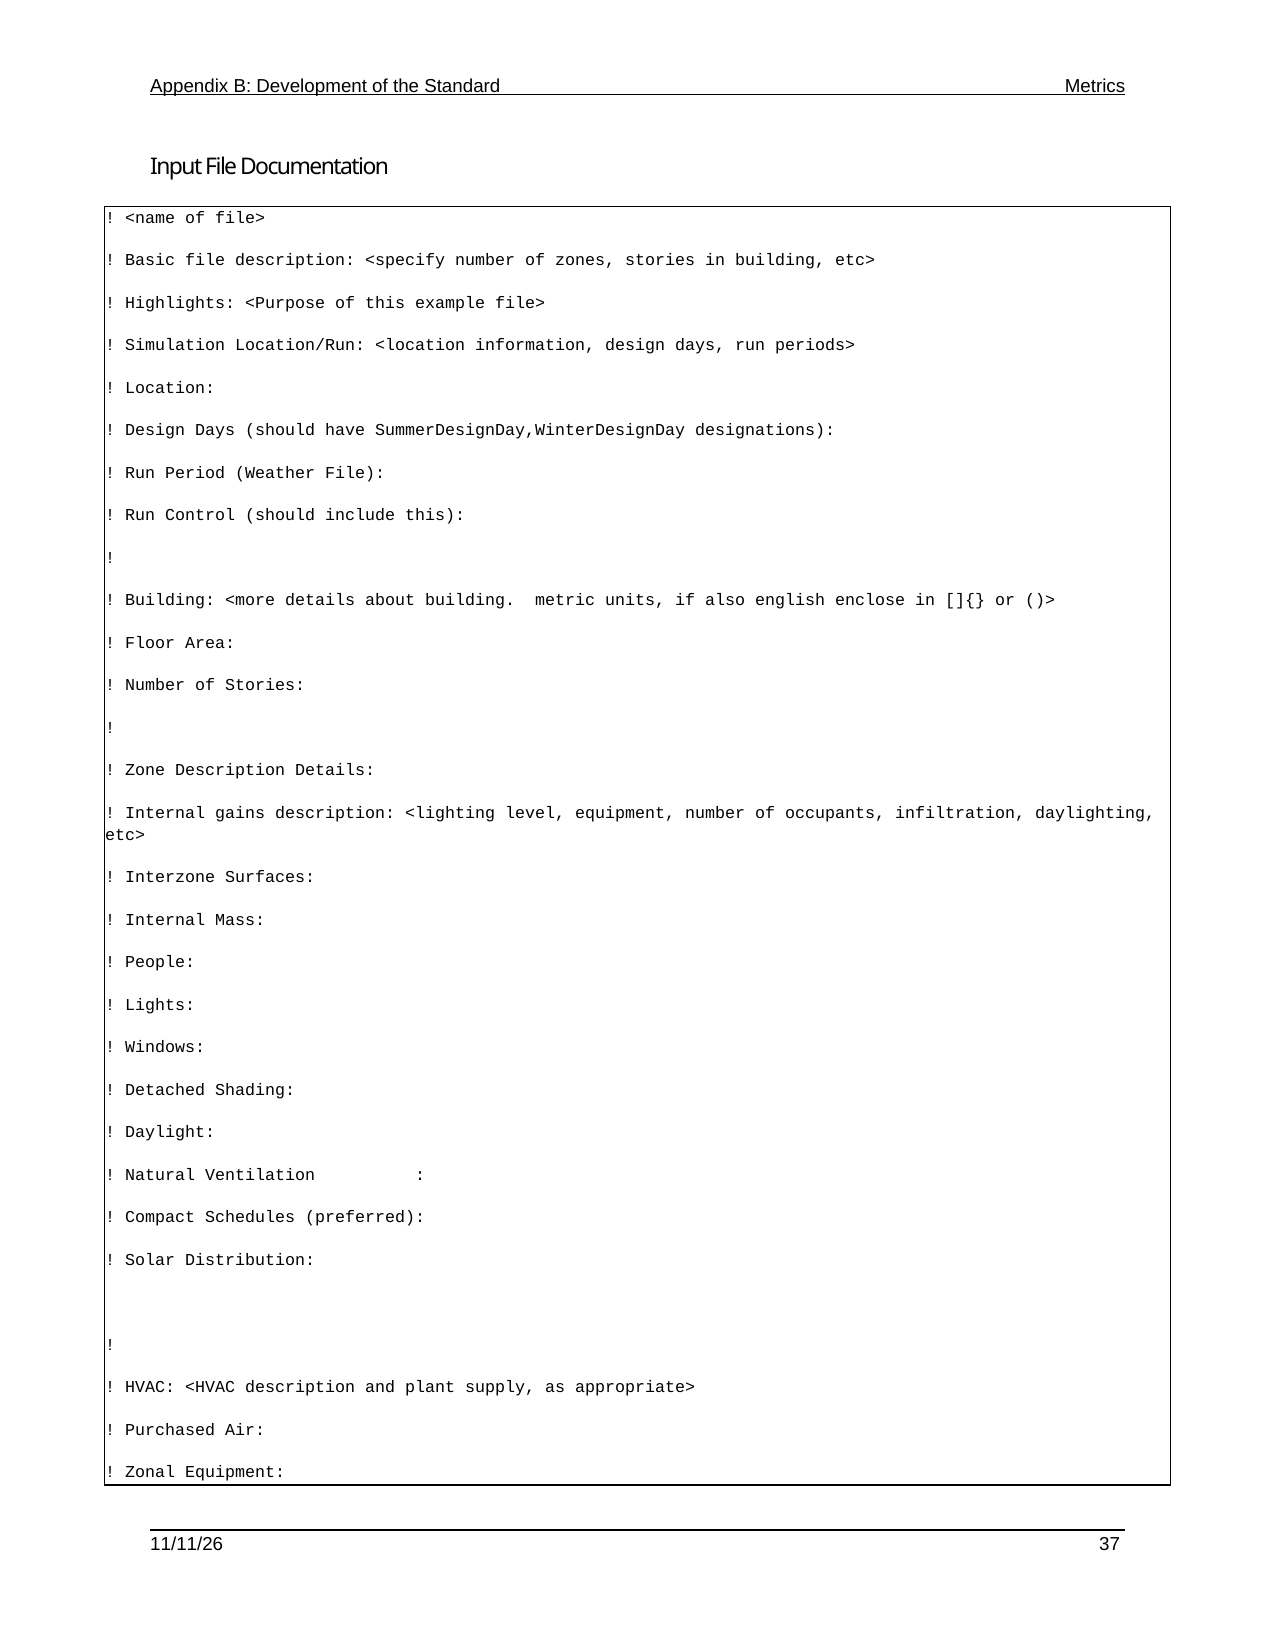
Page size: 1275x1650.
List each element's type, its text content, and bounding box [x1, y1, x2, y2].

text ! Internal Mass: [105, 908, 1170, 930]
text ! Location: [105, 376, 1170, 398]
text ! Building: <more details about building. metric units, if also english enclose in []{} or ()> [105, 589, 1170, 611]
text ! Design Days (should have SummerDesignDay,WinterDesignDay designations): [105, 419, 1170, 441]
text ! Floor Area: [105, 631, 1170, 653]
text ! Windows: [105, 1035, 1170, 1057]
text ! HVAC: <HVAC description and plant supply, as appropriate> [105, 1375, 1170, 1397]
text ! Compact Schedules (preferred): [105, 1205, 1170, 1227]
subtitle Input File Documentation [150, 150, 1125, 181]
text ! Natural Ventilation : [105, 1163, 1170, 1185]
text ! Detached Shading: [105, 1078, 1170, 1100]
text ! Daylight: [105, 1120, 1170, 1142]
text ! Simulation Location/Run: <location information, design days, run periods> [105, 334, 1170, 356]
text ! Zonal Equipment: [105, 1460, 1170, 1484]
text ! [105, 546, 1170, 568]
text ! Lights: [105, 993, 1170, 1015]
text ! Purchased Air: [105, 1418, 1170, 1440]
text ! Basic file description: <specify number of zones, stories in building, etc> [105, 249, 1170, 271]
text ! [105, 716, 1170, 738]
text ! Internal gains description: <lighting level, equipment, number of occupants, infiltration, daylighting, etc> [105, 801, 1170, 845]
text ! <name of file> [105, 207, 1170, 228]
text ! Run Period (Weather File): [105, 461, 1170, 483]
text ! Run Control (should include this): [105, 504, 1170, 526]
text ! [105, 1333, 1170, 1355]
text ! Zone Description Details: [105, 759, 1170, 781]
text ! People: [105, 950, 1170, 972]
text ! Interzone Surfaces: [105, 865, 1170, 887]
text ! Solar Distribution: [105, 1248, 1170, 1270]
text ! Highlights: <Purpose of this example file> [105, 291, 1170, 313]
text ! Number of Stories: [105, 674, 1170, 696]
